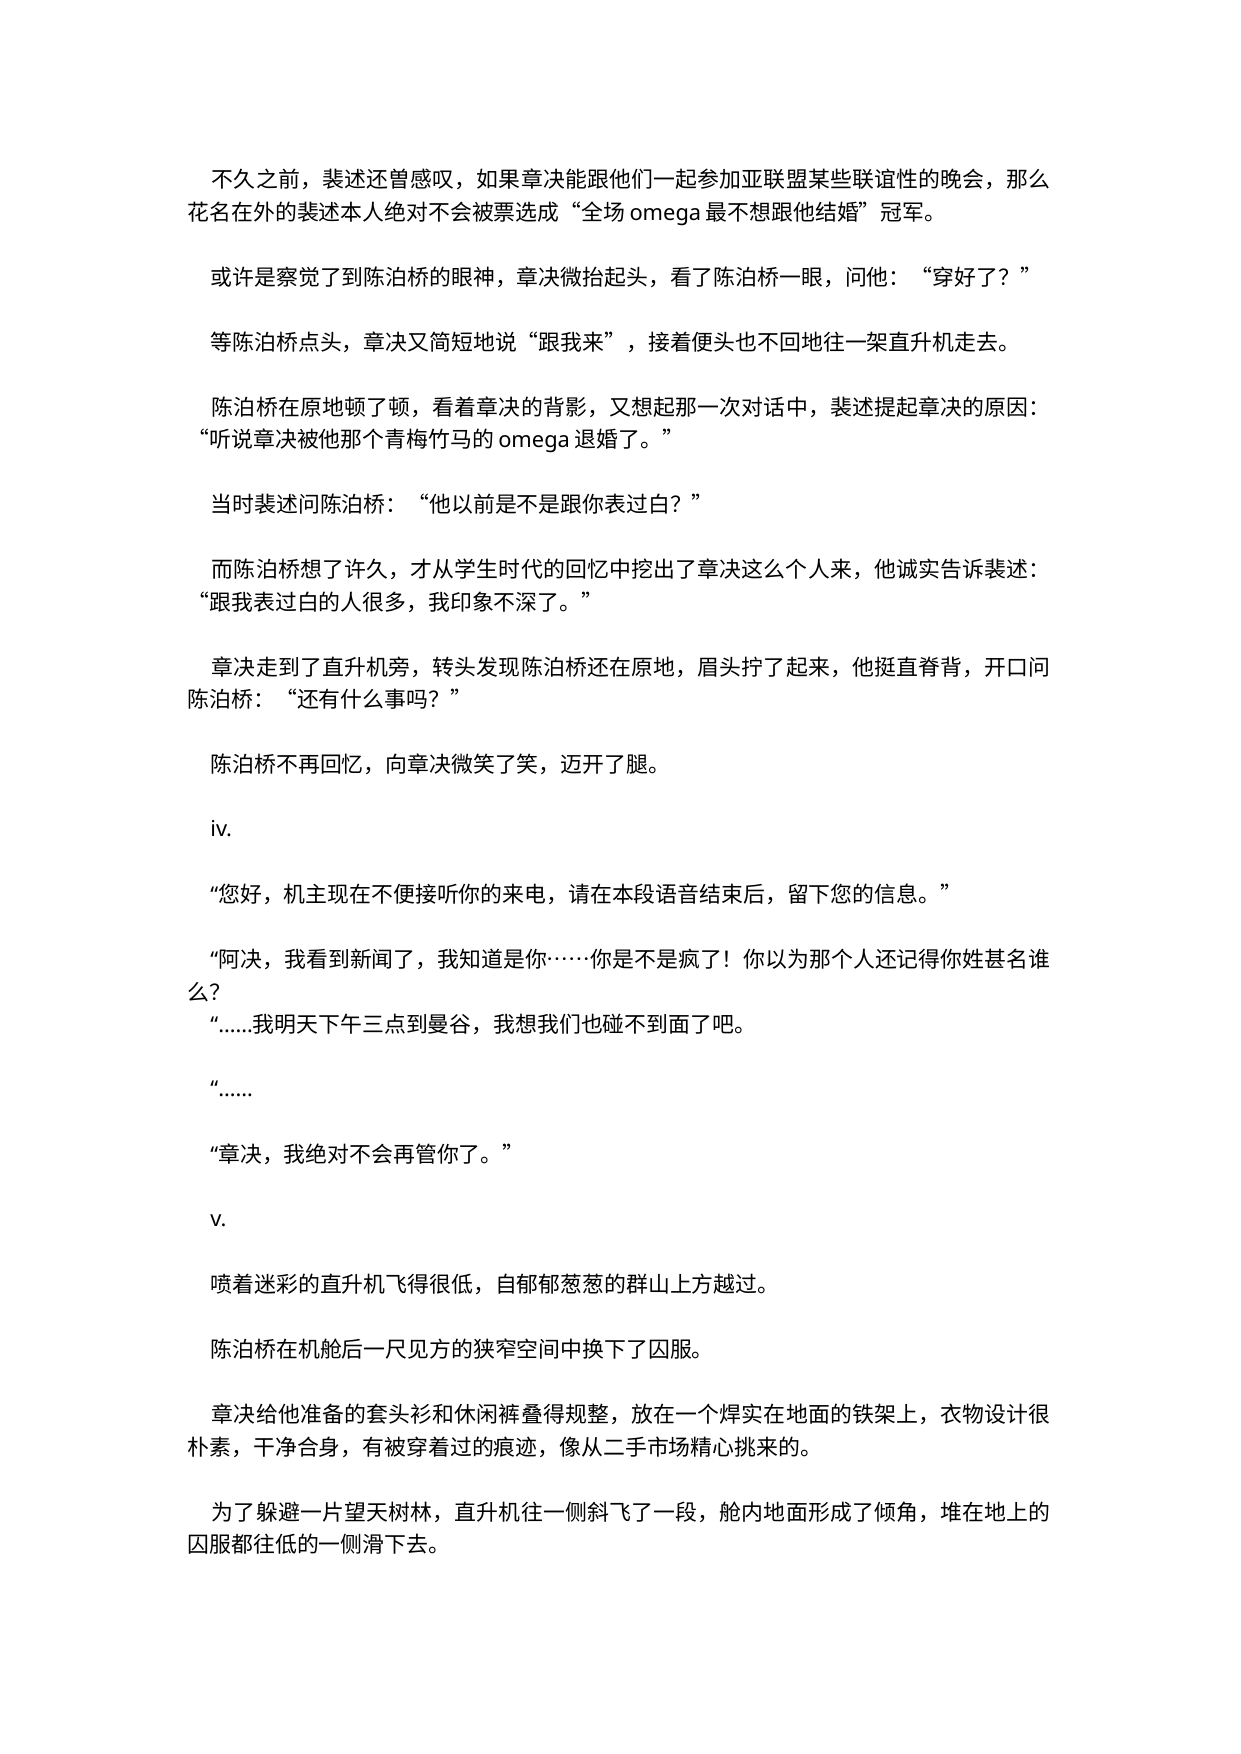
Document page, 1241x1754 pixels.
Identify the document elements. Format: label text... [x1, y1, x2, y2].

text 或许是察觉了到陈泊桥的眼神，章决微抬起头，看了陈泊桥一眼，问他：“穿好了？” [187, 259, 1053, 292]
text 等陈泊桥点头，章决又简短地说“跟我来”，接着便头也不回地往一架直升机走去。 [187, 324, 1053, 357]
text v. [187, 1202, 1053, 1234]
text “您好，机主现在不便接听你的来电，请在本段语音结束后，留下您的信息。” [187, 877, 1053, 909]
text 为了躲避一片望天树林，直升机往一侧斜飞了一段，舱内地面形成了倾角，堆在地上的囚服都往低的一侧滑下去。 [187, 1494, 1053, 1559]
text “……我明天下午三点到曼谷，我想我们也碰不到面了吧。 [187, 1007, 1053, 1039]
text 陈泊桥在原地顿了顿，看着章决的背影，又想起那一次对话中，裴述提起章决的原因：“听说章决被他那个青梅竹马的omega退婚了。” [187, 389, 1053, 454]
text iv. [187, 812, 1053, 844]
text 当时裴述问陈泊桥：“他以前是不是跟你表过白？” [187, 487, 1053, 519]
text 而陈泊桥想了许久，才从学生时代的回忆中挖出了章决这么个人来，他诚实告诉裴述：“跟我表过白的人很多，我印象不深了。” [187, 552, 1053, 617]
text 陈泊桥在机舱后一尺见方的狭窄空间中换下了囚服。 [187, 1332, 1053, 1364]
text 章决走到了直升机旁，转头发现陈泊桥还在原地，眉头拧了起来，他挺直脊背，开口问陈泊桥：“还有什么事吗？” [187, 649, 1053, 714]
text “…… [187, 1072, 1053, 1104]
text 不久之前，裴述还曽感叹，如果章决能跟他们一起参加亚联盟某些联谊性的晚会，那么花名在外的裴述本人绝对不会被票选成“全场omega最不想跟他结婚”冠军。 [187, 162, 1053, 227]
text “章决，我绝对不会再管你了。” [187, 1137, 1053, 1169]
text 陈泊桥不再回忆，向章决微笑了笑，迈开了腿。 [187, 747, 1053, 779]
text 喷着迷彩的直升机飞得很低，自郁郁葱葱的群山上方越过。 [187, 1267, 1053, 1299]
text “阿决，我看到新闻了，我知道是你……你是不是疯了！你以为那个人还记得你姓甚名谁么？ [187, 942, 1053, 1007]
text 章决给他准备的套头衫和休闲裤叠得规整，放在一个焊实在地面的铁架上，衣物设计很朴素，干净合身，有被穿着过的痕迹，像从二手市场精心挑来的。 [187, 1397, 1053, 1462]
